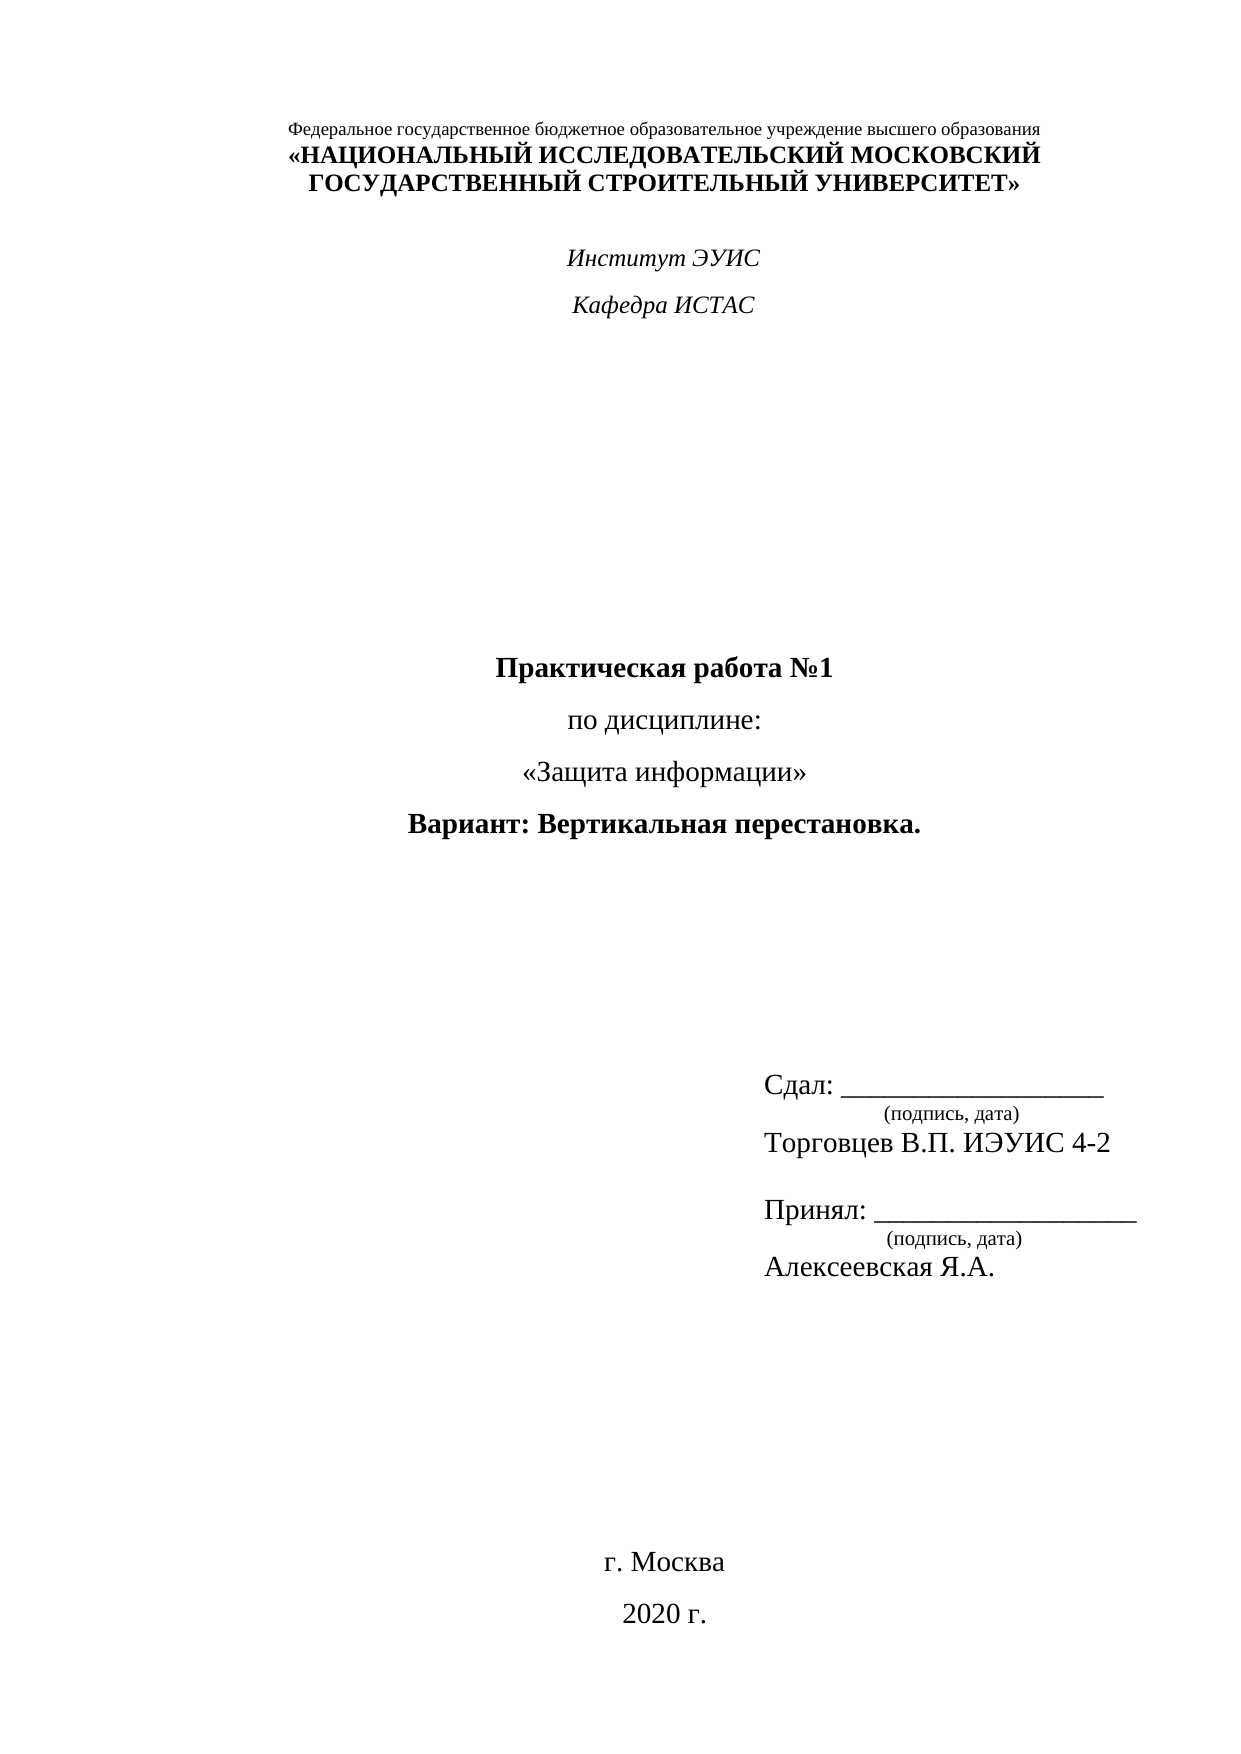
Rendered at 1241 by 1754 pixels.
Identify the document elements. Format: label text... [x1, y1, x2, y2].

text Институт ЭУИС [177, 243, 1152, 272]
table_cell Алексеевская Я.А. [753, 1250, 1151, 1283]
text Федеральное государственное бюджетное образовательное учреждение высшего образования [177, 118, 1152, 140]
text Вариант: Вертикальная перестановка. [177, 806, 1152, 840]
table_cell Торговцев В.П. ИЭУИС 4-2 [753, 1125, 1151, 1158]
text Практическая работа №1 [177, 650, 1152, 683]
text г. Москва [177, 1544, 1152, 1578]
text Кафедра ИСТАС [177, 291, 1152, 319]
table_header Сдал: __________________ (подпись, дата) [753, 1067, 1151, 1125]
table_cell Принял: __________________ (подпись, дата) [753, 1159, 1151, 1249]
text «Защита информации» [177, 754, 1152, 788]
text 2020 г. [177, 1596, 1152, 1630]
text «НАЦИОНАЛЬНЫЙ ИССЛЕДОВАТЕЛЬСКИЙ МОСКОВСКИЙ ГОСУДАРСТВЕННЫЙ СТРОИТЕЛЬНЫЙ УНИВЕРСИТЕТ» [177, 140, 1152, 197]
text по дисциплине: [177, 702, 1152, 736]
